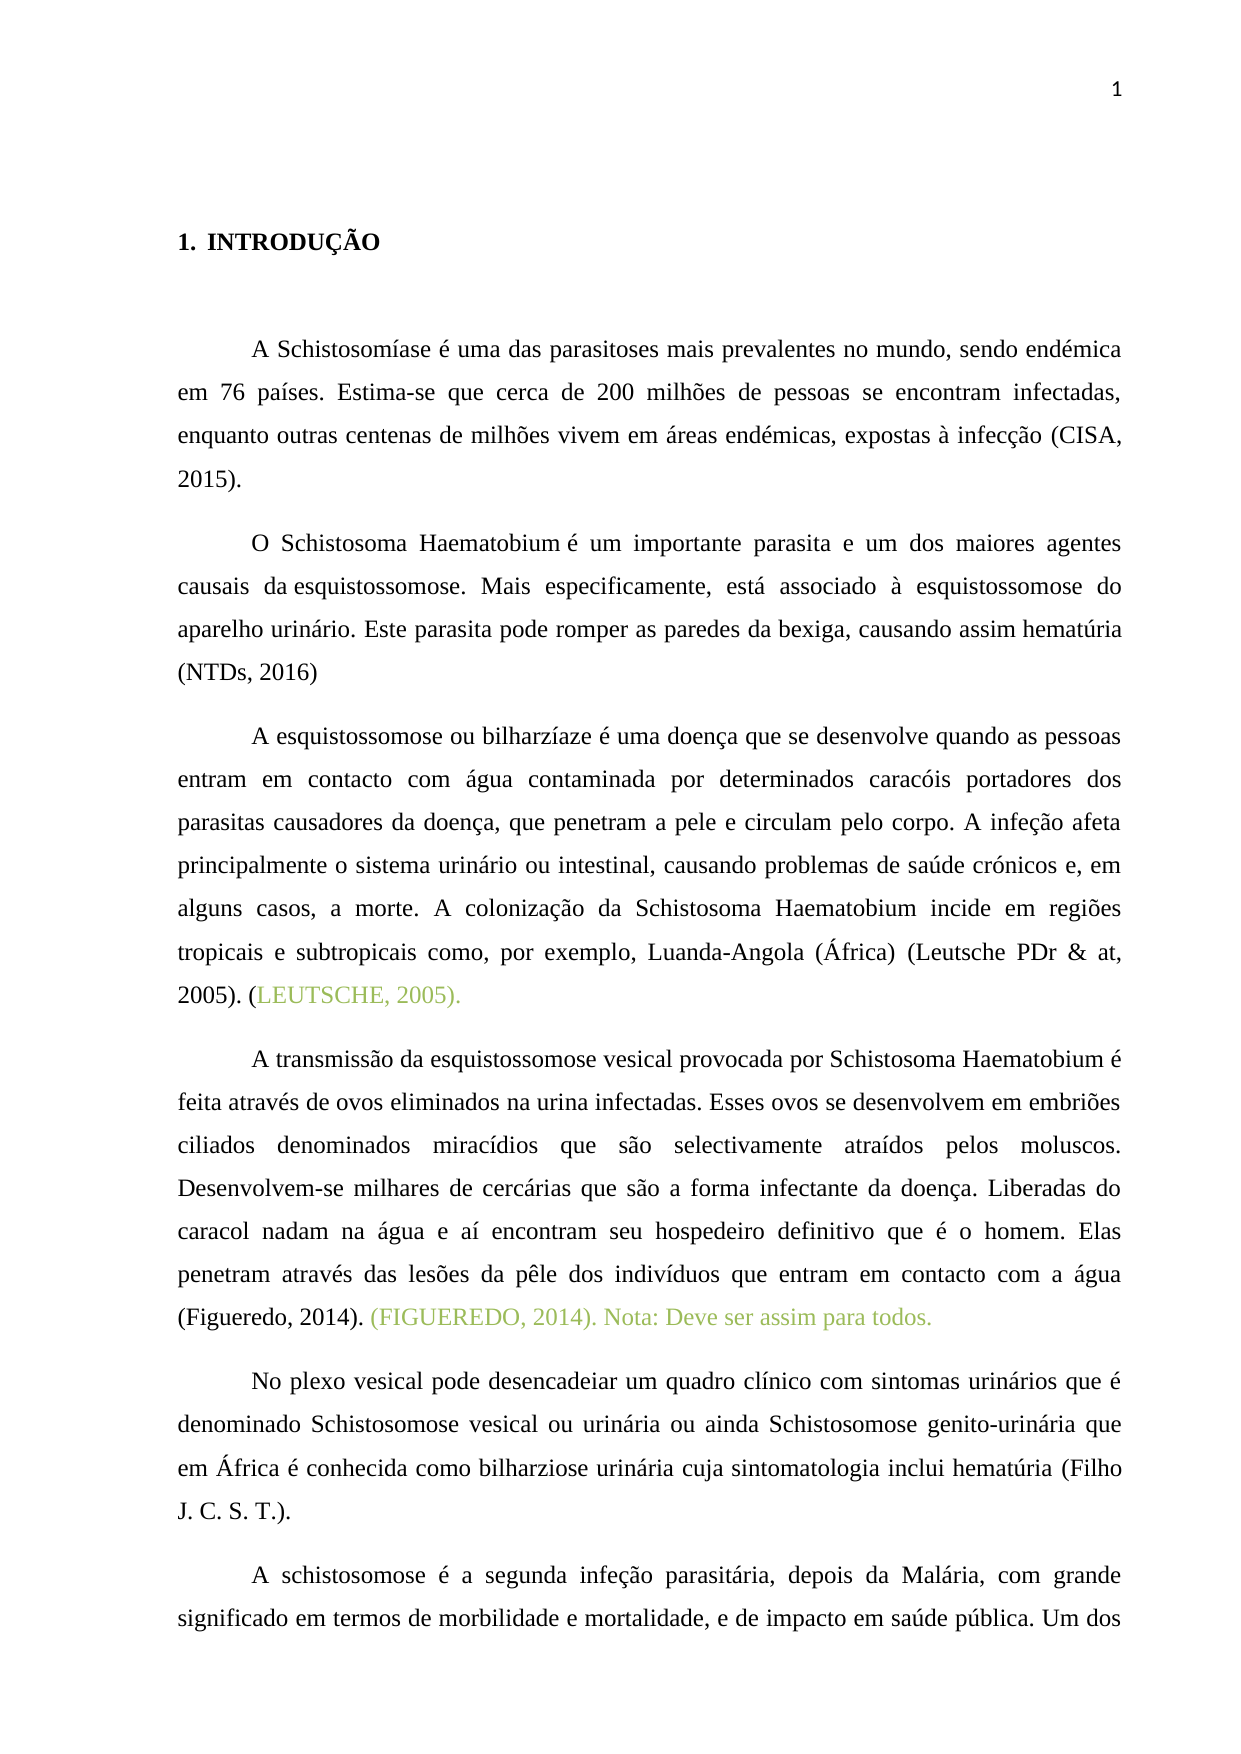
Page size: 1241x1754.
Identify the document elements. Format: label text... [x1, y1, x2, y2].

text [177, 1560, 1122, 1632]
text A Schistosomíase é uma das parasitoses mais prevalentes no mundo, sendo endémica em 76 países. Estima-se que cerca de 200 milhões de pessoas se encontram infectadas, enquanto outras centenas de milhões vivem em áreas endémicas, expostas à infecção. [177, 334, 1122, 492]
text A transmissão da esquistossomose vesical provocada por Schistosoma Haematobium é feita através de ovos eliminados na urina infectadas. Esses ovos se desenvolvem em embriões ciliados denominados miracídios que são selectivamente atraídos pelos moluscos. Desenvolvem-se milhares de cercárias que são a forma infectante da doença. Liberadas do caracol nadam na água e aí encontram seu hospedeiro definitivo que é o homem. Elas penetram através das lesões da pêle dos indivíduos que entram em contacto com a água. (FIGUEREDO, 2014). Nota: Deve ser assim para todos. [177, 1044, 1122, 1331]
text No plexo vesical pode desencadeiar um quadro clínico com sintomas urinários que é denominado Schistosomose vesical ou urinária ou ainda Schistosomose genito-urinária que em África é conhecida como bilharziose urinária cuja sintomatologia inclui hematúria. [177, 1366, 1122, 1524]
text A esquistossomose ou bilharzíaze é uma doença que se desenvolve quando as pessoas entram em contacto com água contaminada por determinados caracóis portadores dos parasitas causadores da doença, que penetram a pele e circulam pelo corpo. A infeção afeta principalmente o sistema urinário ou intestinal, causando problemas de saúde crónicos e, em alguns casos, a morte. A colonização da Schistosoma Haematobium incide em regiões tropicais e subtropicais como, por exemplo, Luanda-Angola (África) . (LEUTSCHE, 2005). [177, 721, 1122, 1008]
text O Schistosoma Haematobium é um importante parasita e um dos maiores agentes causais da esquistossomose. Mais especificamente, está associado à esquistossomose do aparelho urinário. Este parasita pode romper as paredes da bexiga, causando assim hematúria [177, 528, 1122, 686]
subtitle INTRODUÇÃO [177, 227, 1122, 256]
